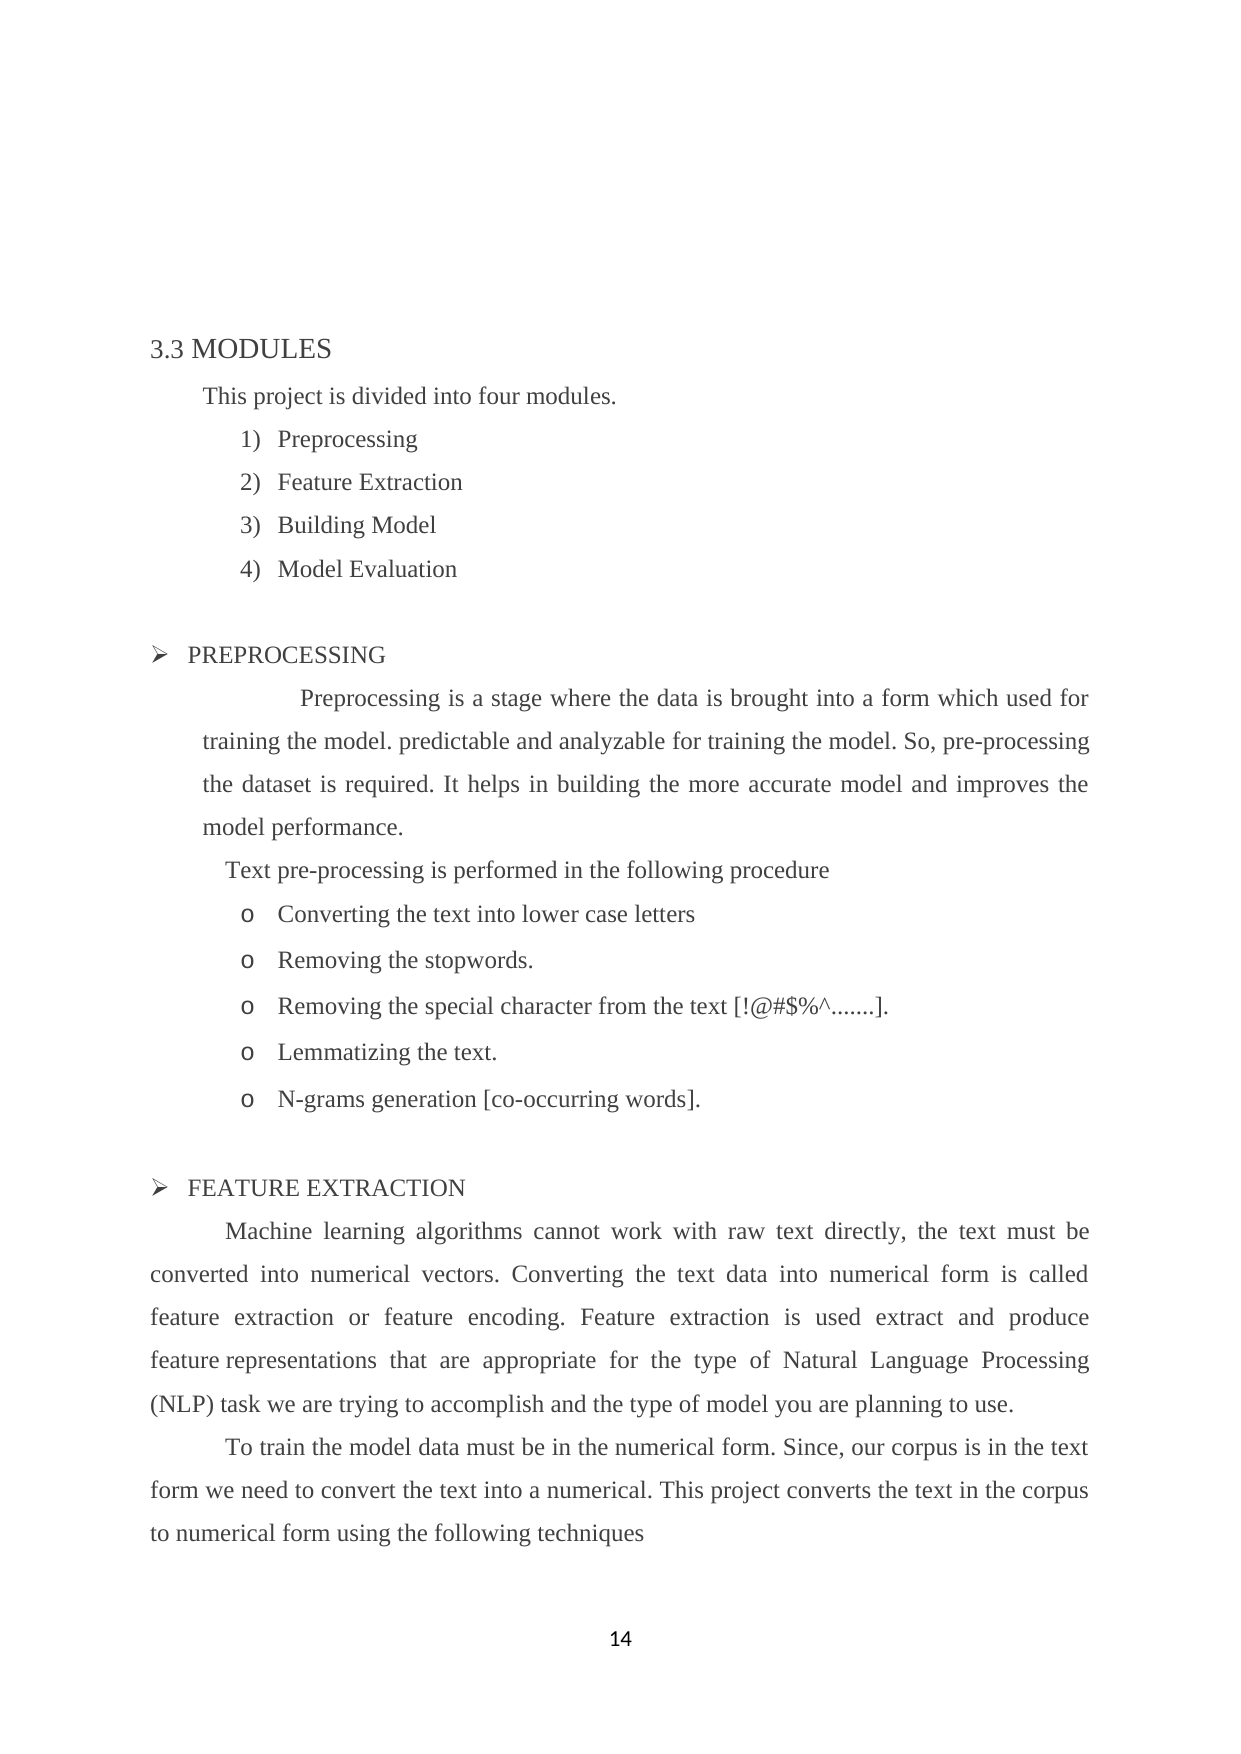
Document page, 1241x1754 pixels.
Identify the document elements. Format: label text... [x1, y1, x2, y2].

list N-grams generation [co-occurring words]. [240, 1084, 1090, 1114]
list Text pre-processing is performed in the following procedure [150, 856, 1090, 884]
list 3.3 MODULES [150, 331, 1090, 364]
list Removing the special character from the text [!@#$%^.......]. [240, 991, 1090, 1022]
list Feature Extraction [240, 467, 1090, 496]
list Converting the text into lower case letters [240, 899, 1090, 929]
list Removing the stopwords. [240, 945, 1090, 976]
list Model Evaluation [240, 554, 1090, 582]
list To train the model data must be in the numerical form. Since, our corpus is in the text form we need to convert the text into a numerical. This project converts the text in the corpus to numerical form using the following techniques [150, 1432, 1090, 1547]
list Building Model [240, 511, 1090, 539]
list This project is divided into four modules. [202, 381, 1090, 410]
list PREPROCESSING [150, 640, 1090, 669]
list Preprocessing is a stage where the data is brought into a form which used for training the model. predictable and analyzable for training the model. So, pre-processing the dataset is required. It helps in building the more accurate model and improves the model performance. [202, 683, 1090, 841]
list FEATURE EXTRACTION [150, 1173, 1090, 1202]
list Machine learning algorithms cannot work with raw text directly, the text must be converted into numerical vectors. Converting the text data into numerical form is called feature extraction or feature encoding. Feature extraction is used extract and produce feature representations that are appropriate for the type of Natural Language Processing (NLP) task we are trying to accomplish and the type of model you are planning to use. [150, 1216, 1090, 1417]
list Lemmatizing the text. [240, 1037, 1090, 1068]
list Preprocessing [240, 424, 1090, 453]
